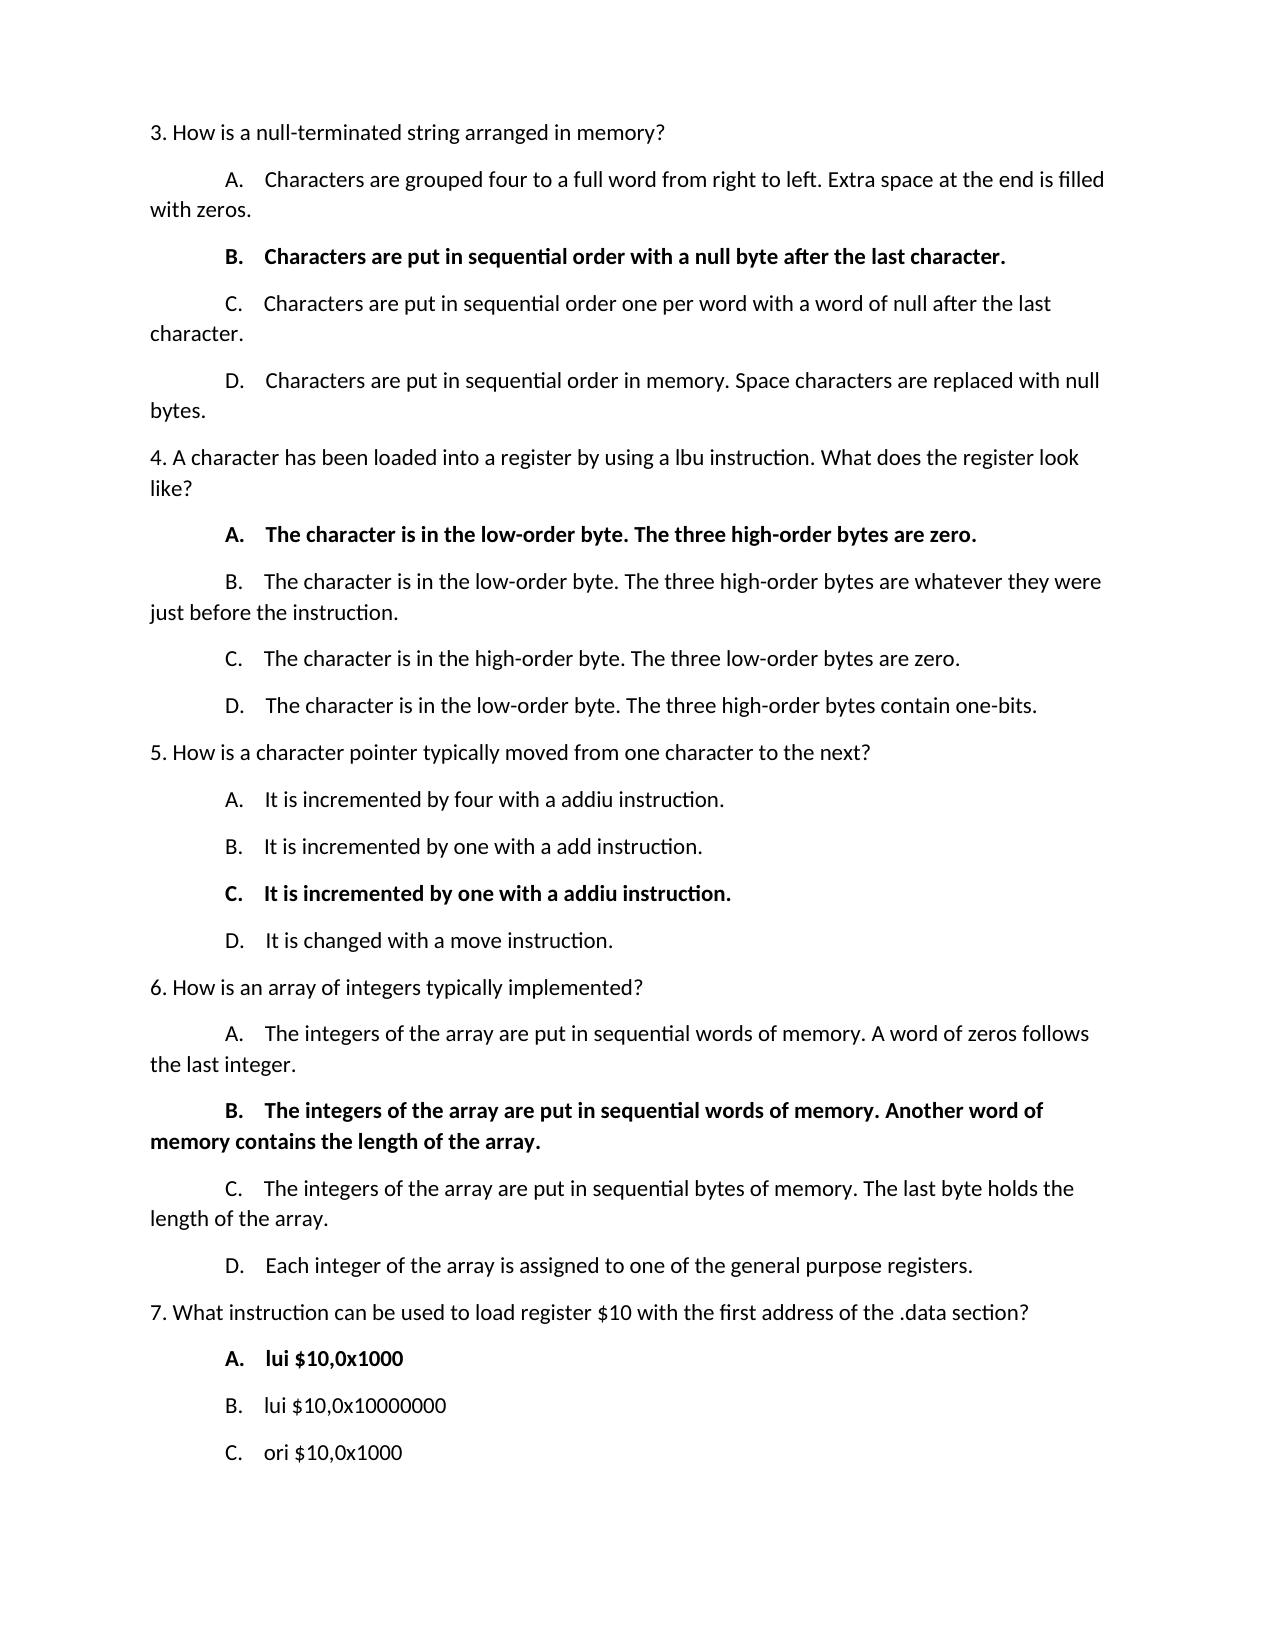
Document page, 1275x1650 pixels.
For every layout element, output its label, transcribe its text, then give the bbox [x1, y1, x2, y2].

text B. Characters are put in sequential order with a null byte after the last character. [150, 242, 1125, 271]
text A. Characters are grouped four to a full word from right to left. Extra space at the end is filled with zeros. [150, 165, 1125, 224]
text C. The character is in the high-order byte. The three low-order bytes are zero. [150, 644, 1125, 673]
text D. Characters are put in sequential order in memory. Space characters are replaced with null bytes. [150, 366, 1125, 425]
text B. lui $10,0x10000000 [150, 1391, 1125, 1419]
text 3. How is a null-terminated string arranged in memory? [150, 118, 1125, 147]
text 4. A character has been loaded into a register by using a lbu instruction. What does the register look like? [150, 443, 1125, 502]
text C. It is incremented by one with a addiu instruction. [150, 879, 1125, 907]
text B. It is incremented by one with a add instruction. [150, 832, 1125, 860]
text 6. How is an array of integers typically implemented? [150, 973, 1125, 1001]
text A. The character is in the low-order byte. The three high-order bytes are zero. [150, 521, 1125, 549]
text D. The character is in the low-order byte. The three high-order bytes contain one-bits. [150, 691, 1125, 719]
text C. Characters are put in sequential order one per word with a word of null after the last character. [150, 289, 1125, 348]
text A. The integers of the array are put in sequential words of memory. A word of zeros follows the last integer. [150, 1019, 1125, 1078]
text C. The integers of the array are put in sequential bytes of memory. The last byte holds the length of the array. [150, 1174, 1125, 1232]
text D. Each integer of the array is assigned to one of the general purpose registers. [150, 1251, 1125, 1279]
text A. lui $10,0x1000 [150, 1344, 1125, 1373]
text D. It is changed with a move instruction. [150, 926, 1125, 954]
text A. It is incremented by four with a addiu instruction. [150, 785, 1125, 813]
text 5. How is a character pointer typically moved from one character to the next? [150, 738, 1125, 766]
text C. ori $10,0x1000 [150, 1438, 1125, 1466]
text 7. What instruction can be used to load register $10 with the first address of the .data section? [150, 1298, 1125, 1326]
text B. The integers of the array are put in sequential words of memory. Another word of memory contains the length of the array. [150, 1097, 1125, 1155]
text B. The character is in the low-order byte. The three high-order bytes are whatever they were just before the instruction. [150, 567, 1125, 626]
